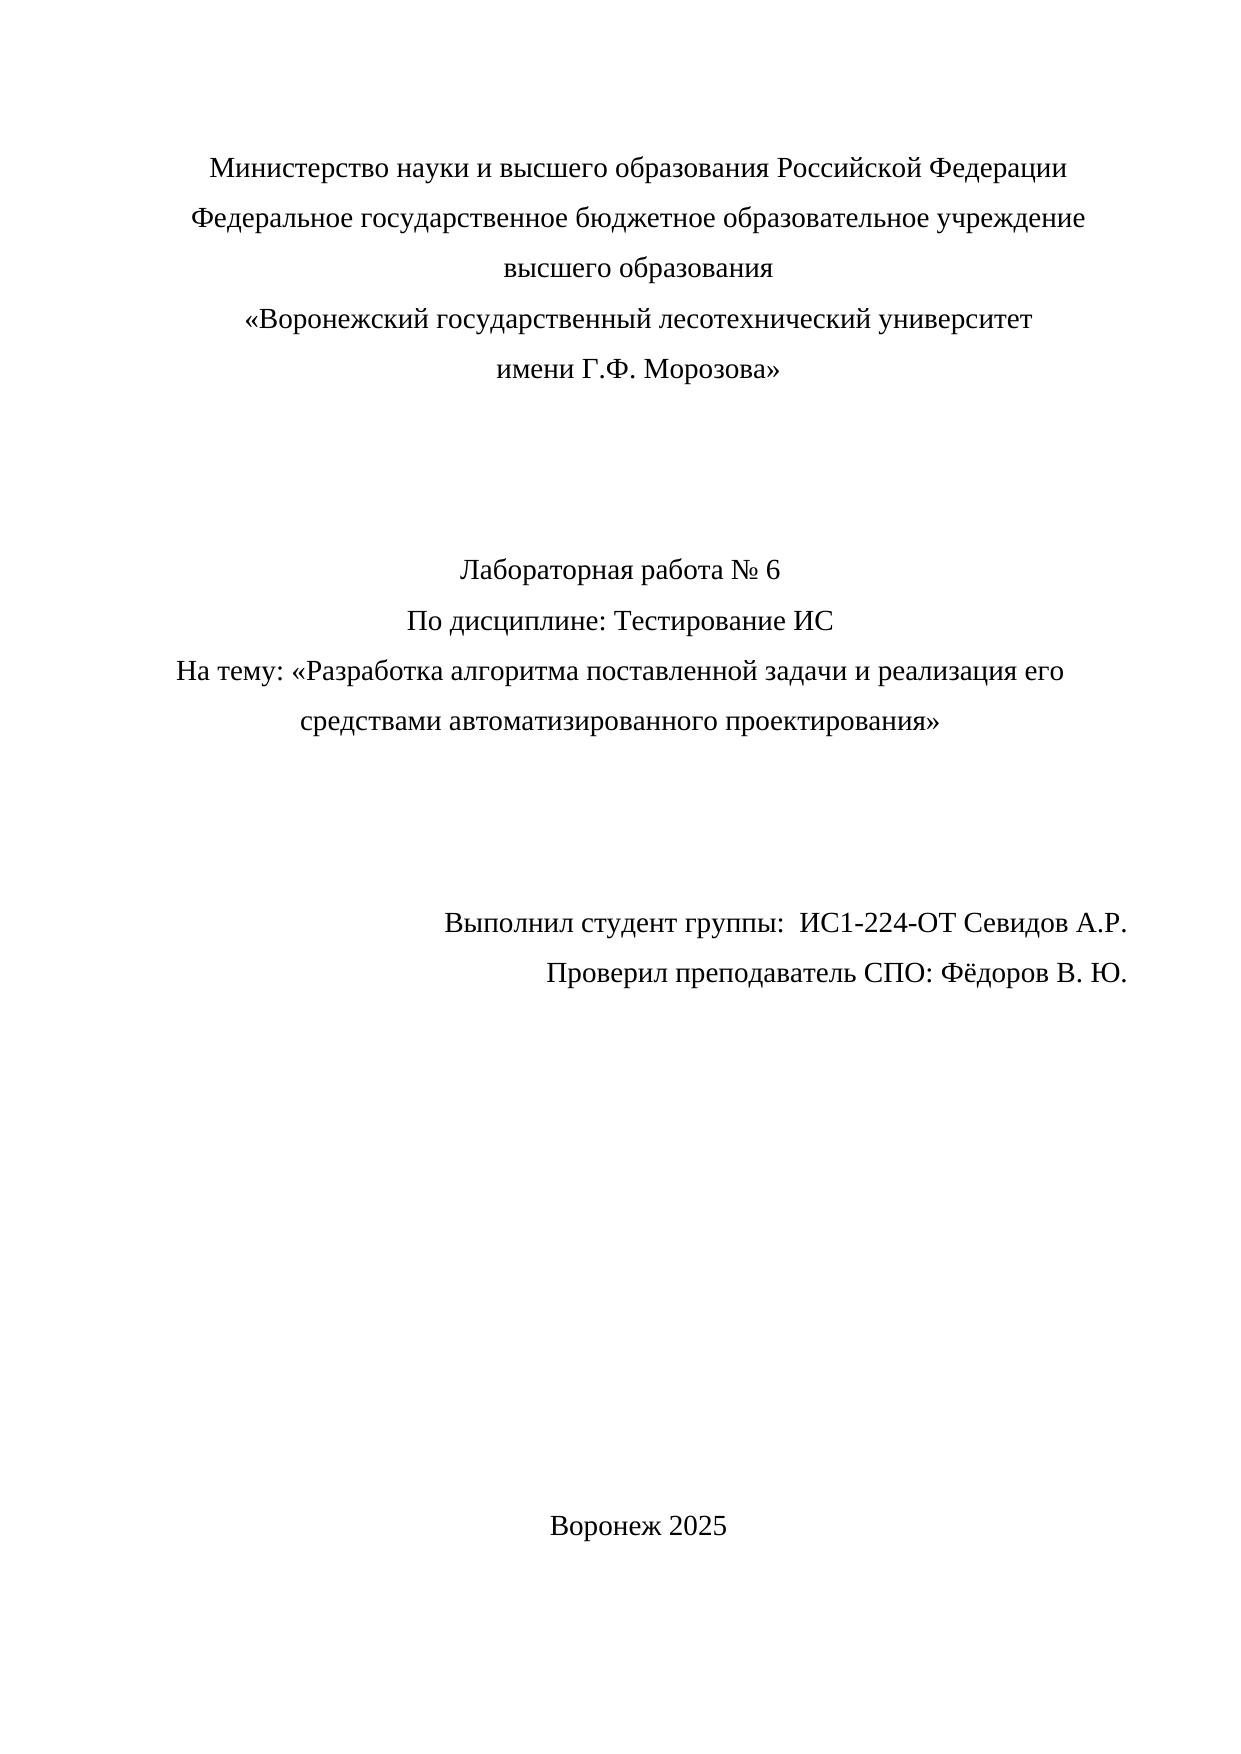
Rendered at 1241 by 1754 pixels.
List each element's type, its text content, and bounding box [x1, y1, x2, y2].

text Министерство науки и высшего образования Российской Федерации [112, 150, 1128, 183]
text По дисциплине: Тестирование ИС [112, 603, 1128, 636]
text «Воронежский государственный лесотехнический университет [112, 301, 1128, 334]
text Проверил преподаватель СПО: Фёдоров В. Ю. [112, 955, 1128, 988]
text Лабораторная работа № 6 [112, 552, 1128, 586]
text Выполнил студент группы: ИС1-224-ОТ Севидов А.Р. [112, 905, 1128, 938]
text высшего образования [112, 251, 1128, 284]
text На тему: «Разработка алгоритма поставленной задачи и реализация его средствами автоматизированного проектирования» [112, 653, 1128, 737]
text Федеральное государственное бюджетное образовательное учреждение [112, 200, 1128, 234]
text имени Г.Ф. Морозова» [112, 351, 1128, 385]
text Воронеж 2025 [112, 1508, 1128, 1542]
